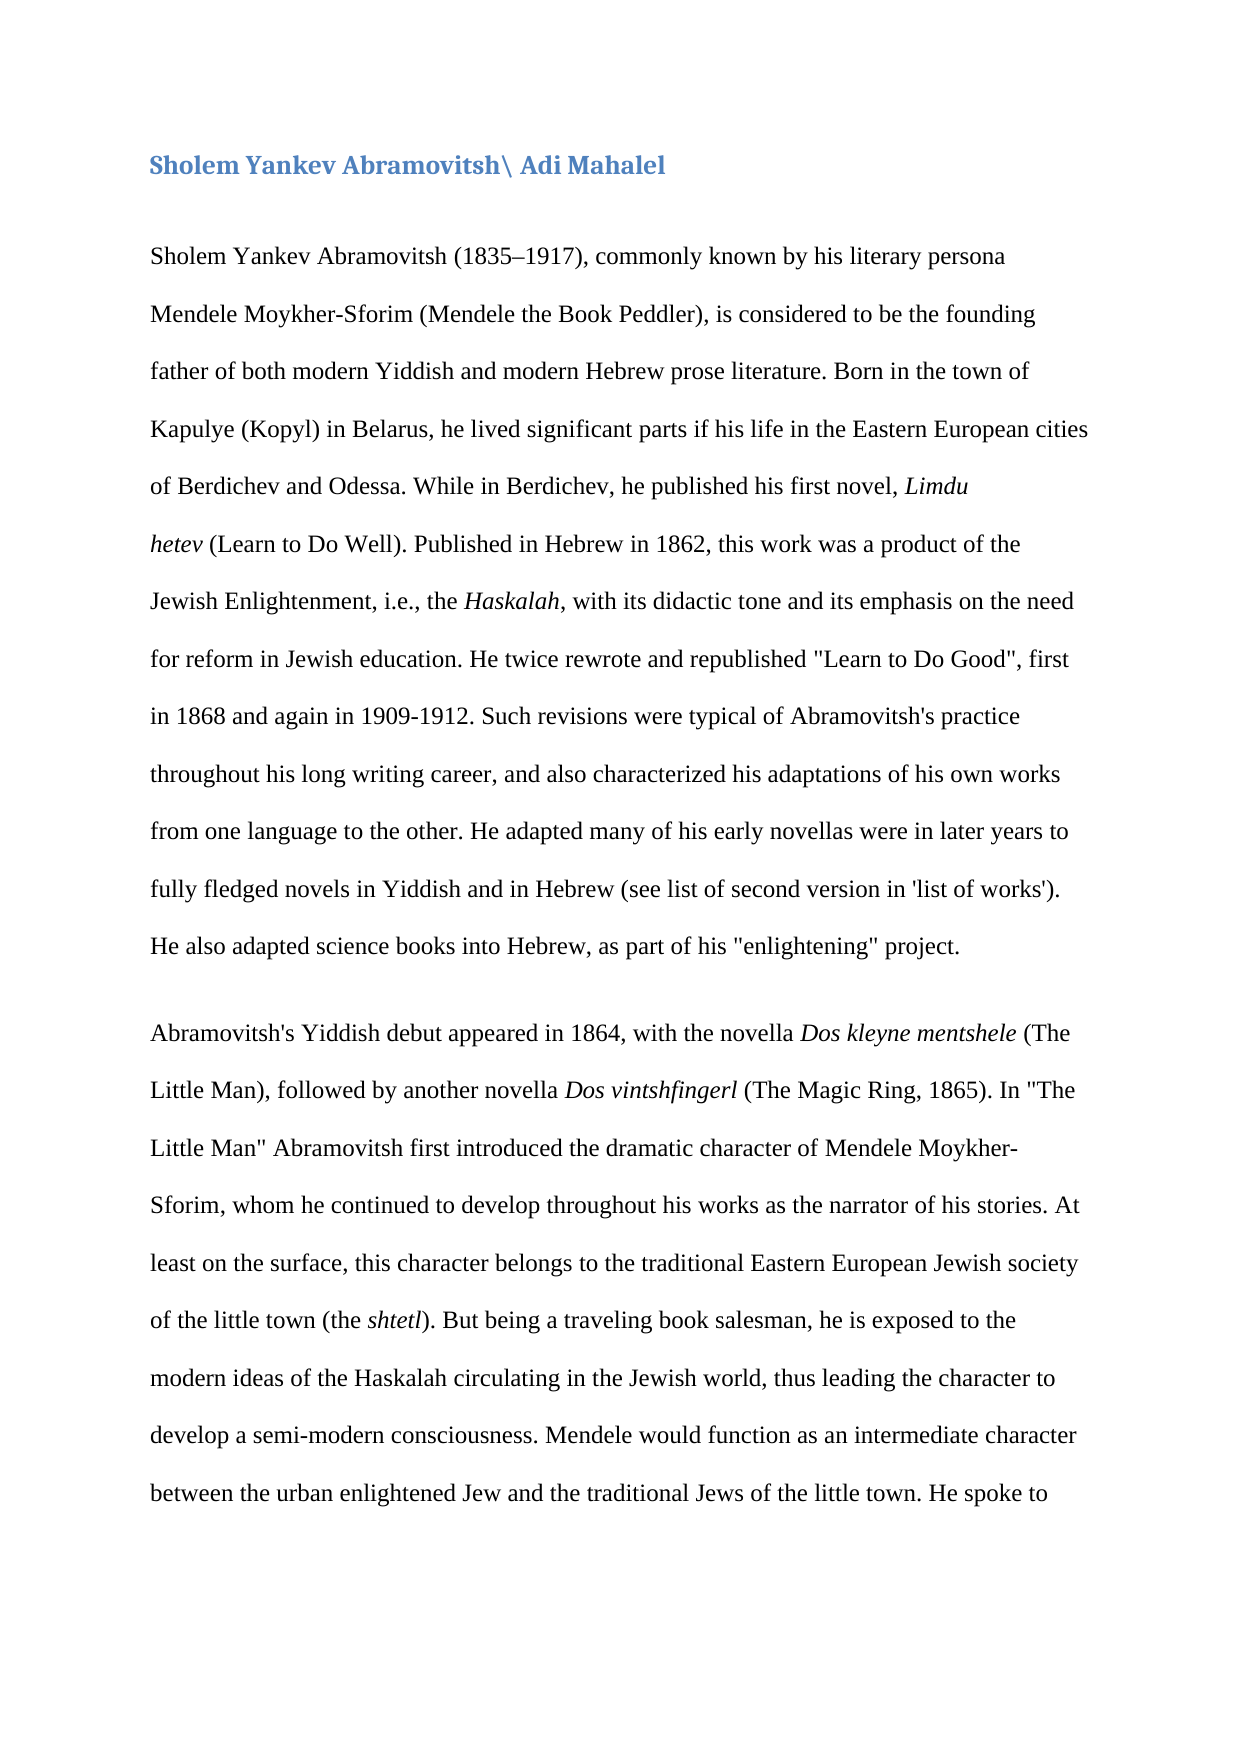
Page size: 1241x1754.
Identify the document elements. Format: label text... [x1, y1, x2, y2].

subtitle Sholem Yankev Abramovitsh\ Adi Mahalel [150, 150, 1090, 181]
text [150, 1018, 1090, 1507]
text Sholem Yankev Abramovitsh (1835–1917), commonly known by his literary persona Mendele Moykher-Sforim (Mendele the Book Peddler), is considered to be the founding father of both modern Yiddish and modern Hebrew prose literature. Born in the town of Kapulye (Kopyl) in Belarus, he lived significant parts if his life in the Eastern European cities of Berdichev and Odessa. While in Berdichev, he published his first novel, Limdu hetev (Learn to Do Well). Published in Hebrew in 1862, this work was a product of the Jewish Enlightenment, i.e., the Haskalah, with its didactic tone and its emphasis on the need for reform in Jewish education. He twice rewrote and republished "Learn to Do Good", first in 1868 and again in 1909-1912. Such revisions were typical of Abramovitsh's practice throughout his long writing career, and also characterized his adaptations of his own works from one language to the other. He adapted many of his early novellas were in later years to fully fledged novels in Yiddish and in Hebrew (see list of second version in 'list of works'). He also adapted science books into Hebrew, as part of his "enlightening" project. [150, 241, 1090, 960]
